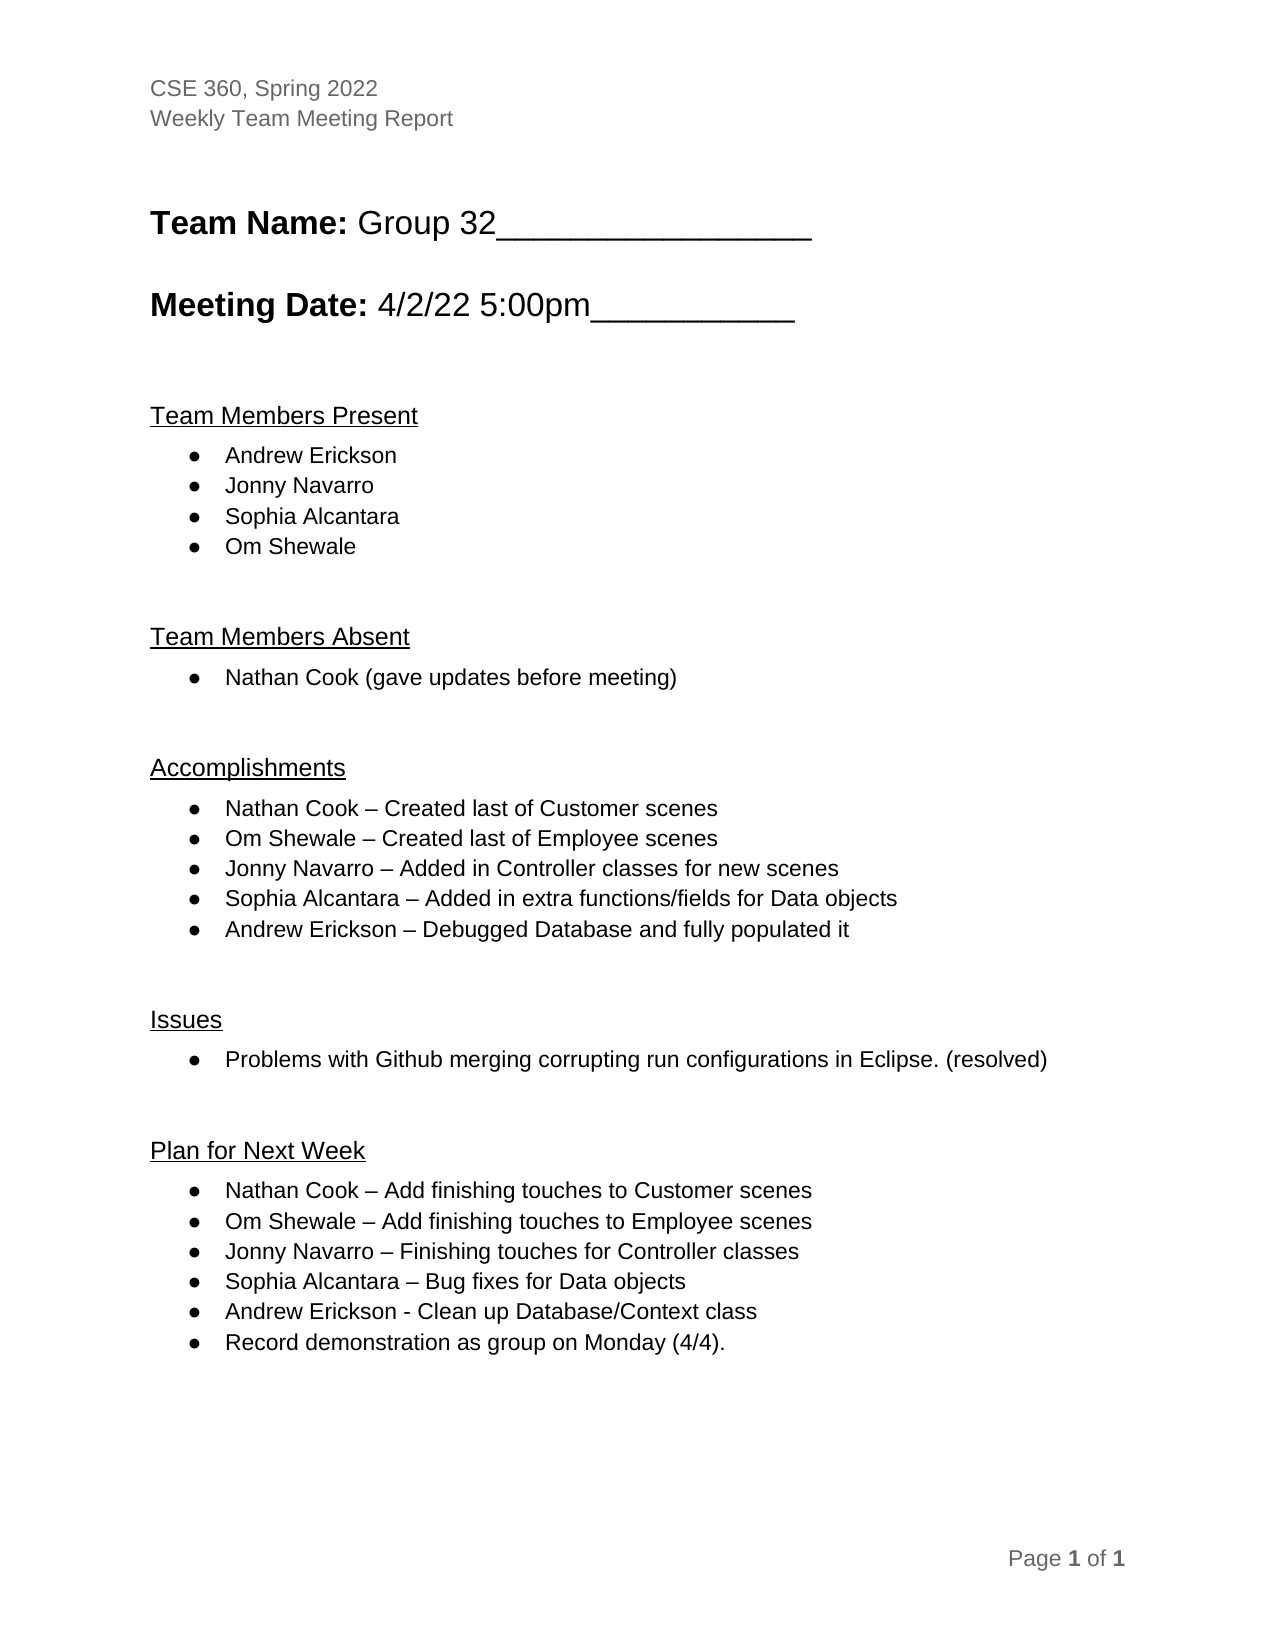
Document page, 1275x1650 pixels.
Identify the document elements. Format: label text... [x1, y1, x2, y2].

subtitle Meeting Date: 4/2/22 5:00pm___________ [150, 285, 1125, 323]
subtitle Team Name: Group 32_________________ [150, 203, 1125, 242]
list Nathan Cook – Add finishing touches to Customer scenes [187, 1177, 1125, 1204]
list Sophia Alcantara – Added in extra functions/fields for Data objects [187, 885, 1125, 912]
subtitle Accomplishments [150, 753, 1125, 782]
list Andrew Erickson – Debugged Database and fully populated it [187, 916, 1125, 942]
subtitle Plan for Next Week [150, 1136, 1125, 1165]
list Nathan Cook (gave updates before meeting) [187, 664, 1125, 690]
list Jonny Navarro – Added in Controller classes for new scenes [187, 855, 1125, 881]
list Problems with Github merging corrupting run configurations in Eclipse. (resolved) [187, 1046, 1125, 1073]
subtitle Team Members Present [150, 401, 1125, 429]
list Sophia Alcantara – Bug fixes for Data objects [187, 1268, 1125, 1294]
list Andrew Erickson - Clean up Database/Context class [187, 1298, 1125, 1324]
list Jonny Navarro [187, 472, 1125, 499]
list Om Shewale – Add finishing touches to Employee scenes [187, 1208, 1125, 1234]
subtitle Team Members Absent [150, 622, 1125, 651]
list Sophia Alcantara [187, 503, 1125, 529]
list Jonny Navarro – Finishing touches for Controller classes [187, 1238, 1125, 1264]
list Nathan Cook – Created last of Customer scenes [187, 795, 1125, 821]
list Om Shewale [187, 533, 1125, 559]
list Record demonstration as group on Monday (4/4). [187, 1328, 1125, 1355]
list Om Shewale – Created last of Employee scenes [187, 825, 1125, 851]
subtitle Issues [150, 1005, 1125, 1034]
list Andrew Erickson [187, 442, 1125, 468]
